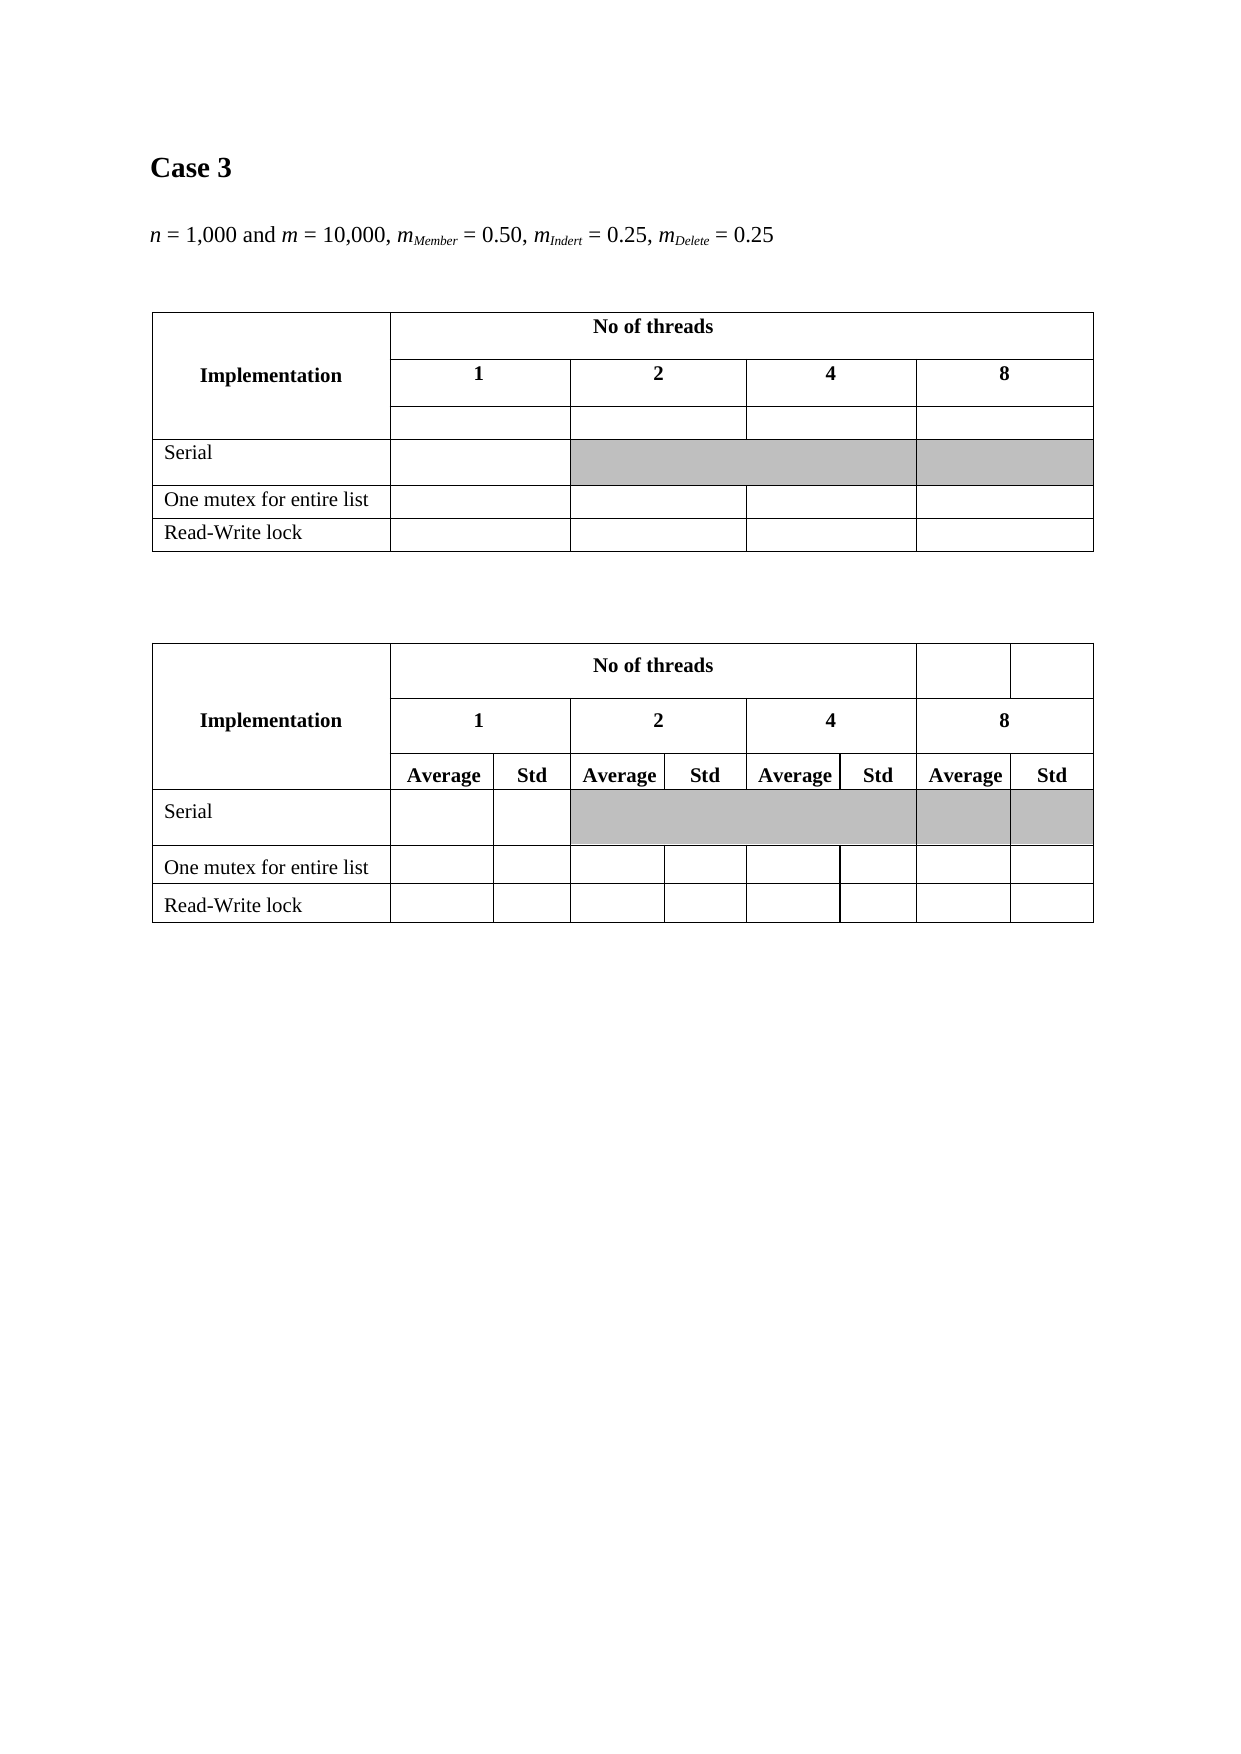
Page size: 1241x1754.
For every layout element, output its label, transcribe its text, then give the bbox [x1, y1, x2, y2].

table_cell [571, 440, 746, 485]
table_cell [917, 440, 1010, 485]
table_cell Std [494, 754, 570, 789]
table_cell [840, 486, 916, 518]
table_header [391, 644, 494, 698]
table_cell [494, 407, 570, 438]
table_cell [1010, 407, 1093, 438]
table_cell [494, 790, 570, 844]
table_header [746, 644, 840, 698]
text Case 3 [150, 150, 1090, 183]
table_header [494, 313, 571, 359]
table_cell [571, 407, 746, 438]
table_cell [1010, 519, 1093, 551]
table_cell [840, 699, 916, 753]
table_cell [917, 407, 1010, 438]
table_cell Serial [153, 790, 390, 844]
table_cell [571, 486, 664, 518]
table_cell [571, 790, 746, 844]
table_cell 8 [917, 699, 1010, 753]
table_header [494, 644, 571, 698]
table_cell [917, 846, 1010, 883]
table_cell Std [665, 754, 746, 789]
table_cell [391, 486, 494, 518]
table_header [1010, 313, 1093, 359]
table_cell Average [391, 754, 493, 789]
table_cell [1011, 846, 1093, 883]
table_cell [494, 440, 570, 485]
table_cell [747, 407, 840, 438]
table_cell 4 [747, 360, 840, 406]
text n = 1,000 and m = 10,000, mMember = 0.50, mIndert = 0.25, mDelete = 0.25 [149, 222, 1090, 248]
table_header [916, 313, 1010, 359]
table_header [1011, 644, 1093, 698]
table_cell [841, 846, 916, 883]
table_cell Average [571, 754, 664, 789]
table_cell [665, 884, 746, 922]
table_cell [1010, 440, 1093, 485]
table_cell [494, 699, 570, 753]
table_cell [1010, 699, 1093, 753]
table_cell [840, 440, 916, 485]
table_cell One mutex for entire list [153, 846, 390, 883]
table_cell Average [747, 754, 839, 789]
table_cell [917, 486, 1010, 518]
table_cell [494, 884, 570, 922]
table_cell 1 [391, 699, 494, 753]
table_cell [494, 486, 570, 518]
table_cell Read-Write lock [153, 519, 390, 551]
table_header Implementation [153, 313, 390, 438]
table_cell 1 [391, 360, 494, 406]
table_cell [665, 846, 746, 883]
table_cell Average [917, 754, 1010, 789]
table_cell [840, 790, 916, 844]
table_header [840, 644, 916, 698]
table_cell [841, 884, 916, 922]
table_cell [391, 440, 494, 485]
table_cell [391, 519, 494, 551]
table_cell [494, 846, 570, 883]
table_cell [391, 884, 493, 922]
table_cell [494, 360, 570, 406]
table_cell [746, 790, 840, 844]
table_cell 4 [747, 699, 840, 753]
table_cell [917, 884, 1010, 922]
table_cell [571, 519, 664, 551]
table_cell [746, 440, 840, 485]
table_cell 2 [571, 699, 746, 753]
table_cell [917, 519, 1010, 551]
table_cell [1010, 486, 1093, 518]
table_cell [571, 884, 664, 922]
table_cell Std [1011, 754, 1093, 789]
table_cell [747, 519, 840, 551]
table_header [840, 313, 916, 359]
table_cell [391, 846, 493, 883]
table_cell [840, 360, 916, 406]
table_cell [1011, 884, 1093, 922]
table_cell [1011, 790, 1093, 844]
table_cell [917, 790, 1010, 844]
table_cell [747, 884, 839, 922]
table_header No of threads [571, 313, 746, 359]
table_header [391, 313, 494, 359]
table_header Implementation [153, 644, 390, 789]
table_header [746, 313, 840, 359]
table_cell [391, 407, 494, 438]
table_cell [494, 519, 570, 551]
table_cell [391, 790, 493, 844]
table_cell Serial [153, 440, 390, 485]
table_cell [747, 486, 840, 518]
table_header [917, 644, 1010, 698]
table_cell [840, 407, 916, 438]
table_cell [1010, 360, 1093, 406]
table_cell [571, 846, 664, 883]
table_cell [840, 519, 916, 551]
table_cell [664, 519, 746, 551]
table_cell [747, 846, 839, 883]
table_cell Std [841, 754, 916, 789]
table_cell [664, 486, 746, 518]
table_cell One mutex for entire list [153, 486, 390, 518]
table_header No of threads [571, 644, 746, 698]
table_cell Read-Write lock [153, 884, 390, 922]
table_cell 2 [571, 360, 746, 406]
table_cell 8 [917, 360, 1010, 406]
